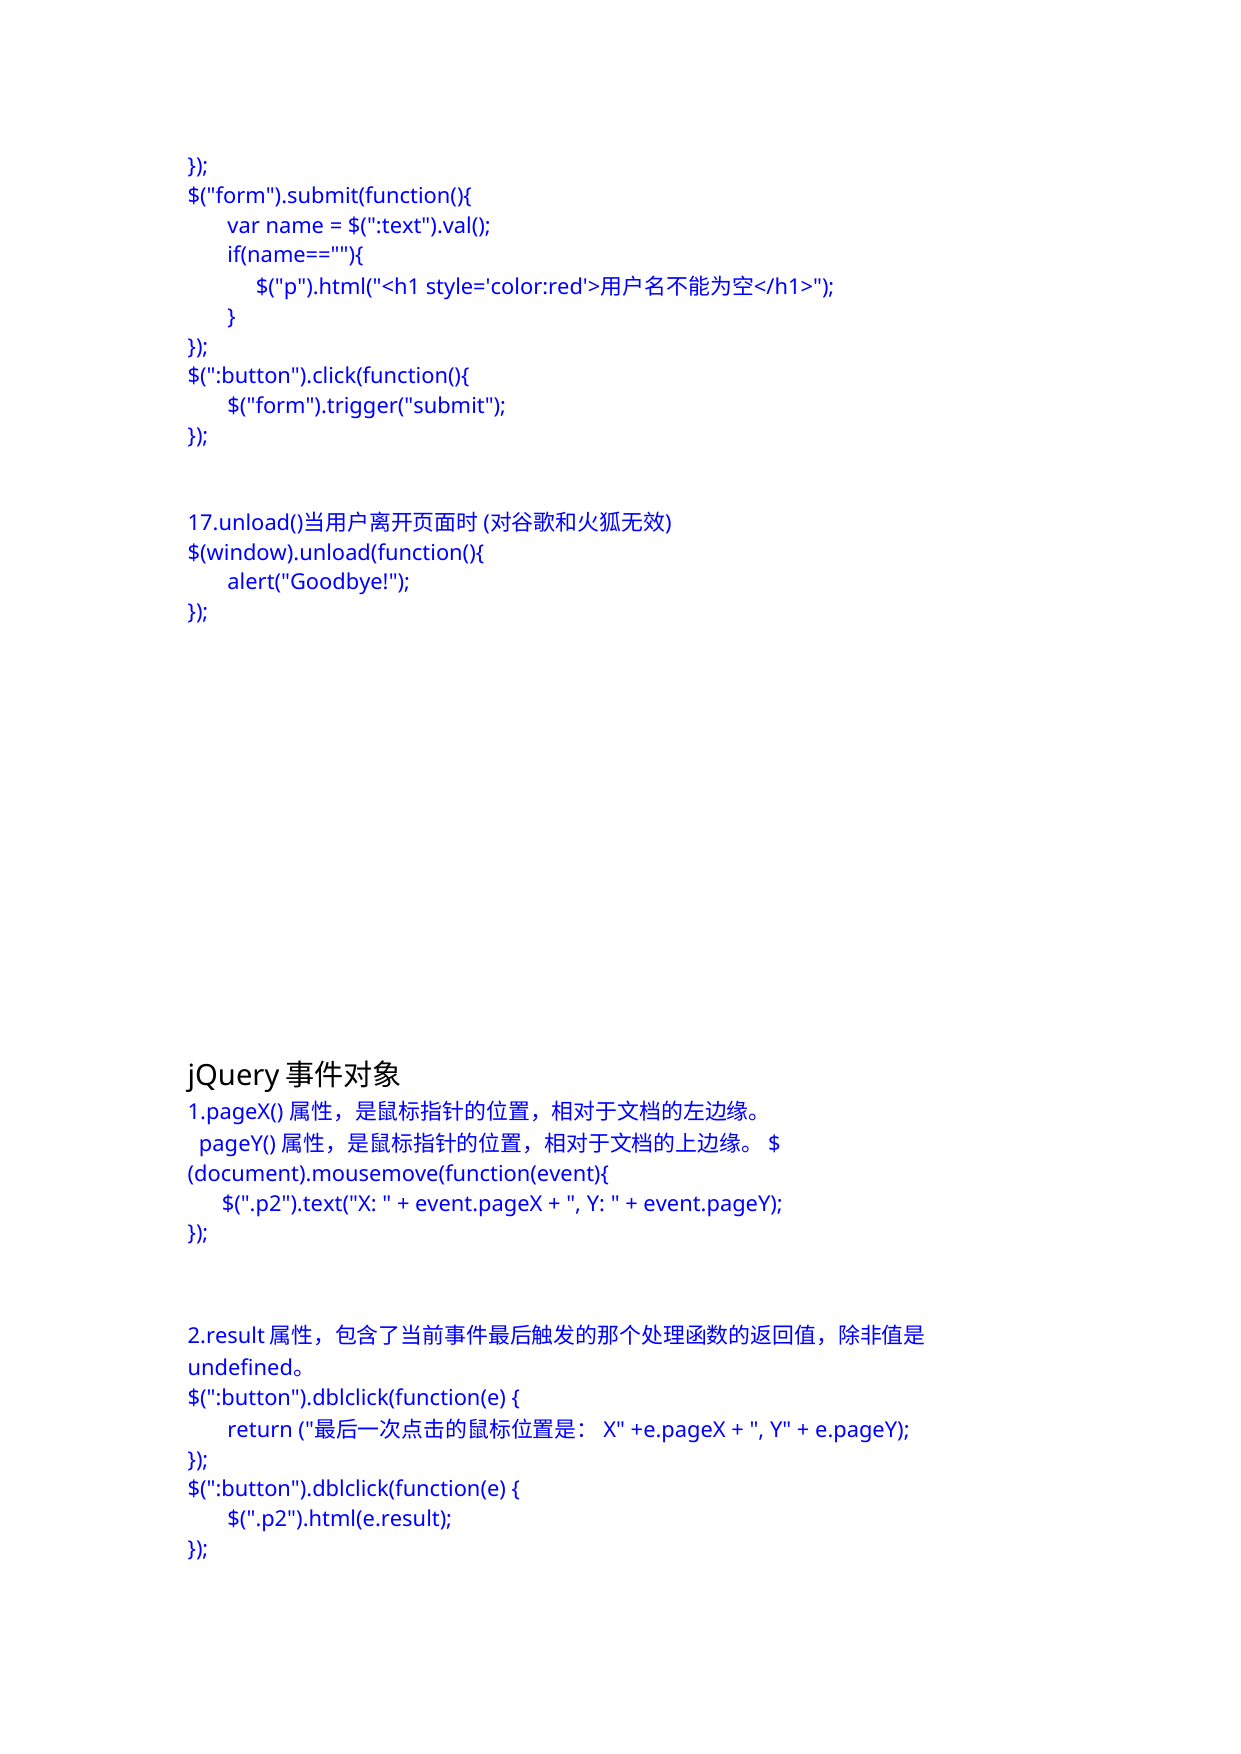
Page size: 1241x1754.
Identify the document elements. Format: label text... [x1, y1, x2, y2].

text jQuery事件对象 1.pageX() 属性，是鼠标指针的位置，相对于文档的左边缘。 pageY() 属性，是鼠标指针的位置，相对于文档的上边缘。 $(document).mousemove(function(event){ $(".p2").text("X: " + event.pageX + ", Y: " + event.pageY); }); [187, 1052, 1053, 1247]
text 17.unload()当用户离开页面时 (对谷歌和火狐无效) $(window).unload(function(){ alert("Goodbye!"); }); [208, 505, 1053, 626]
